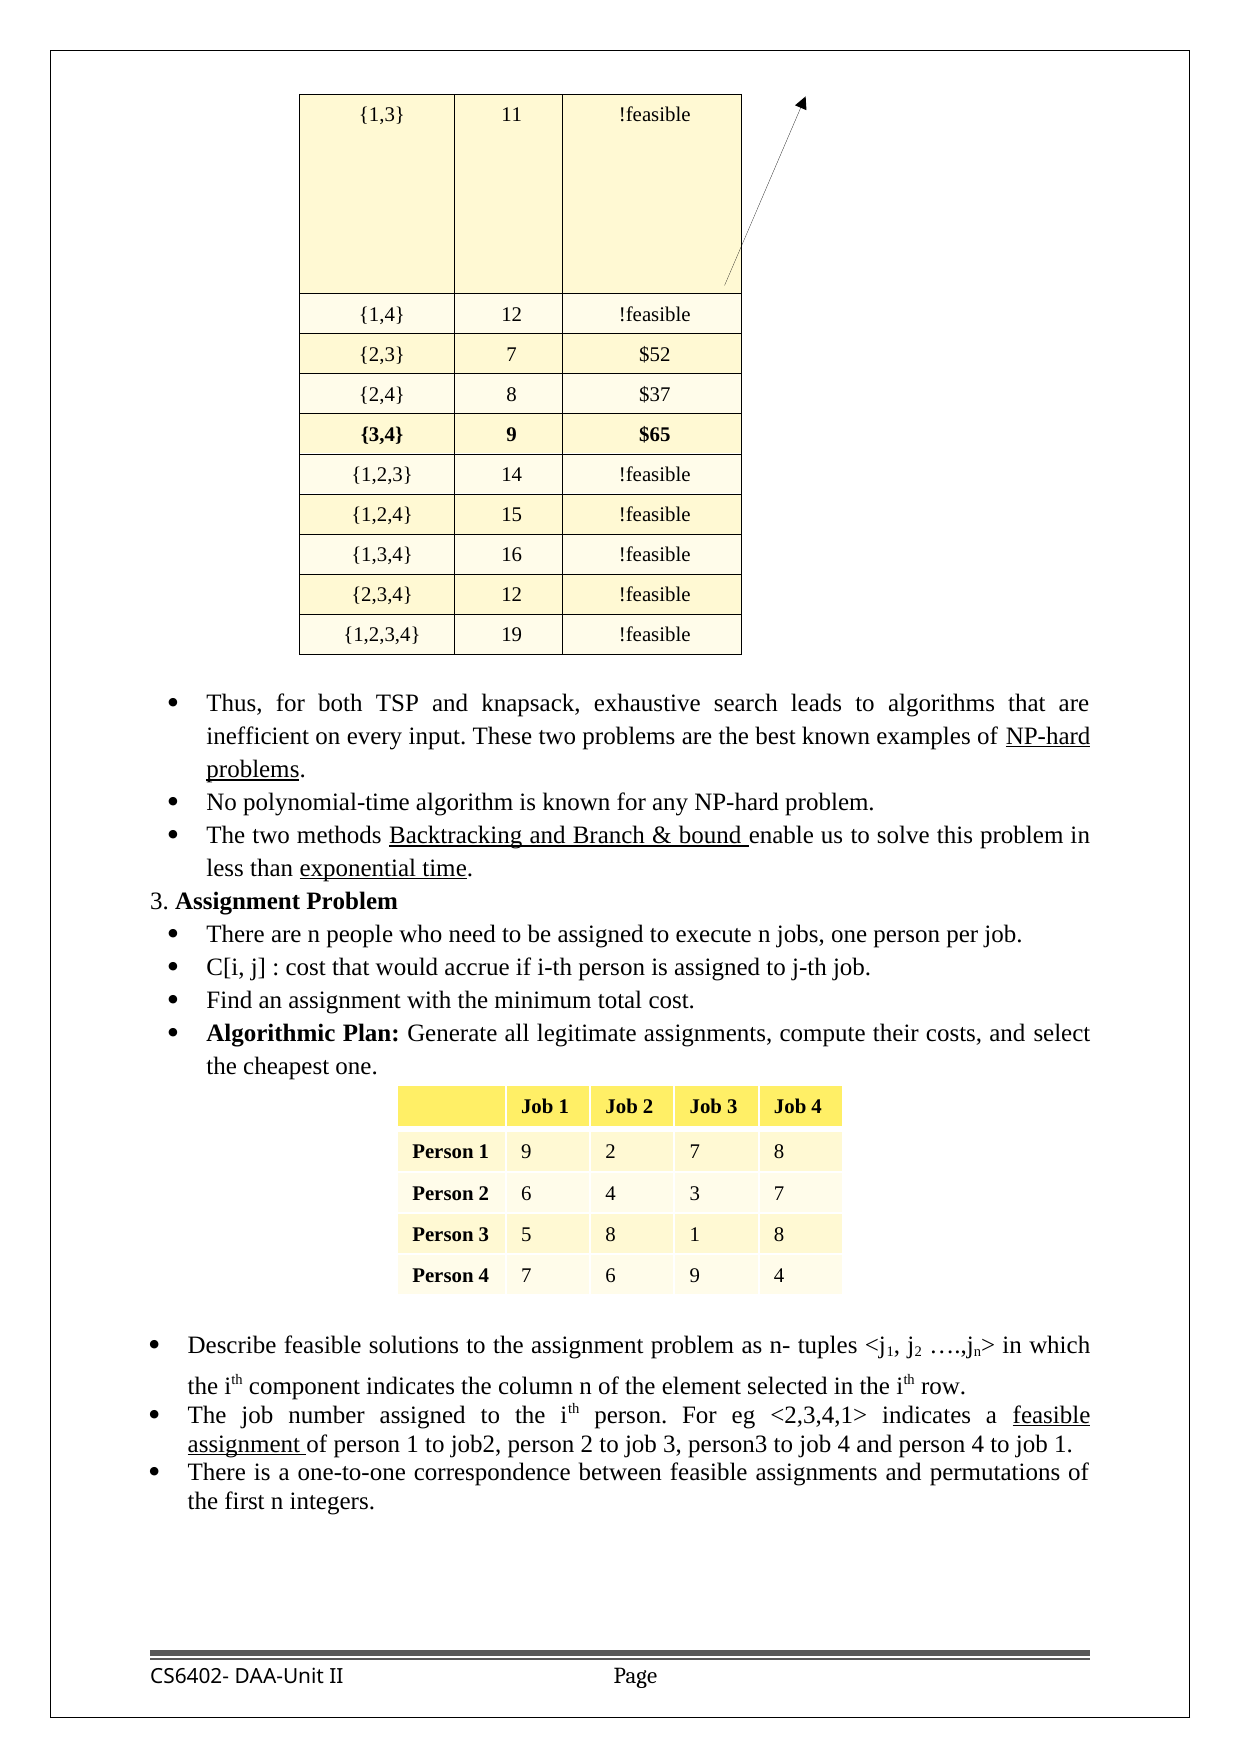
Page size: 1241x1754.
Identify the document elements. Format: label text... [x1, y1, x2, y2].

table_cell 1 [675, 1214, 758, 1253]
table_cell 3 [675, 1173, 758, 1212]
table_cell $37 [563, 374, 741, 413]
table_cell {1,3} [300, 95, 454, 293]
list The job number assigned to the ith person. For eg <2,3,4,1> indicates a feasible assignment of person 1 to job2, person 2 to job 3, person3 to job 4 and person 4 to job 1. [150, 1400, 1090, 1457]
list Find an assignment with the minimum total cost. [169, 985, 1090, 1014]
list No polynomial-time algorithm is known for any NP-hard problem. [169, 787, 1090, 816]
table_cell 9 [507, 1132, 589, 1171]
list The two methods Backtracking and Branch & bound enable us to solve this problem in less than exponential time. [169, 820, 1090, 882]
list There is a one-to-one correspondence between feasible assignments and permutations of the first n integers. [150, 1457, 1090, 1515]
table_cell Person 1 [398, 1132, 505, 1171]
table_cell {2,4} [300, 374, 454, 413]
list C[i, j] : cost that would accrue if i-th person is assigned to j-th job. [169, 952, 1090, 981]
table_cell 5 [507, 1214, 589, 1253]
table_cell 11 [455, 95, 562, 293]
table_cell Person 2 [398, 1173, 505, 1212]
table_cell Person 4 [398, 1255, 505, 1294]
table_cell {1,2,3,4} [300, 615, 454, 654]
table_cell 8 [760, 1132, 842, 1171]
table_cell 7 [455, 334, 562, 373]
table_cell 7 [675, 1132, 758, 1171]
table_cell 2 [591, 1132, 673, 1171]
table_cell 4 [760, 1255, 842, 1294]
table_cell 19 [455, 615, 562, 654]
table_cell !feasible [563, 294, 741, 333]
table_cell 15 [455, 495, 562, 534]
table_cell 6 [591, 1255, 673, 1294]
table_cell 6 [507, 1173, 589, 1212]
table_header Job 1 [507, 1086, 589, 1126]
table_cell !feasible [563, 95, 741, 293]
table_header Job 2 [591, 1086, 673, 1126]
table_cell !feasible [563, 575, 741, 614]
table_cell 9 [675, 1255, 758, 1294]
list Thus, for both TSP and knapsack, exhaustive search leads to algorithms that are inefficient on every input. These two problems are the best known examples of NP-hard problems. [169, 688, 1090, 783]
list Algorithmic Plan: Generate all legitimate assignments, compute their costs, and select the cheapest one. [169, 1018, 1090, 1080]
table_cell !feasible [563, 455, 741, 493]
table_cell !feasible [563, 535, 741, 574]
table_cell !feasible [563, 495, 741, 534]
table_header Job 3 [675, 1086, 758, 1126]
table_cell 4 [591, 1173, 673, 1212]
table_header [398, 1086, 505, 1126]
table_header Job 4 [760, 1086, 842, 1126]
table_cell {1,3,4} [300, 535, 454, 574]
table_cell 12 [455, 575, 562, 614]
list There are n people who need to be assigned to execute n jobs, one person per job. [169, 919, 1090, 948]
table_cell 7 [760, 1173, 842, 1212]
table_cell 8 [455, 374, 562, 413]
table_cell $52 [563, 334, 741, 373]
table_cell $65 [563, 414, 741, 453]
table_cell {2,3} [300, 334, 454, 373]
table_cell {3,4} [300, 414, 454, 453]
table_cell {2,3,4} [300, 575, 454, 614]
table_cell {1,4} [300, 294, 454, 333]
table_cell 7 [507, 1255, 589, 1294]
table_cell {1,2,3} [300, 455, 454, 493]
table_cell Person 3 [398, 1214, 505, 1253]
table_cell 12 [455, 294, 562, 333]
table_cell 8 [760, 1214, 842, 1253]
table_cell 14 [455, 455, 562, 493]
table_cell 9 [455, 414, 562, 453]
table_cell 8 [591, 1214, 673, 1253]
list Describe feasible solutions to the assignment problem as n- tuples <j1, j2 ….,jn> in which the ith component indicates the column n of the element selected in the ith row. [150, 1330, 1090, 1400]
table_cell {1,2,4} [300, 495, 454, 534]
list 3. Assignment Problem [150, 886, 1090, 915]
table_cell !feasible [563, 615, 741, 654]
table_cell 16 [455, 535, 562, 574]
